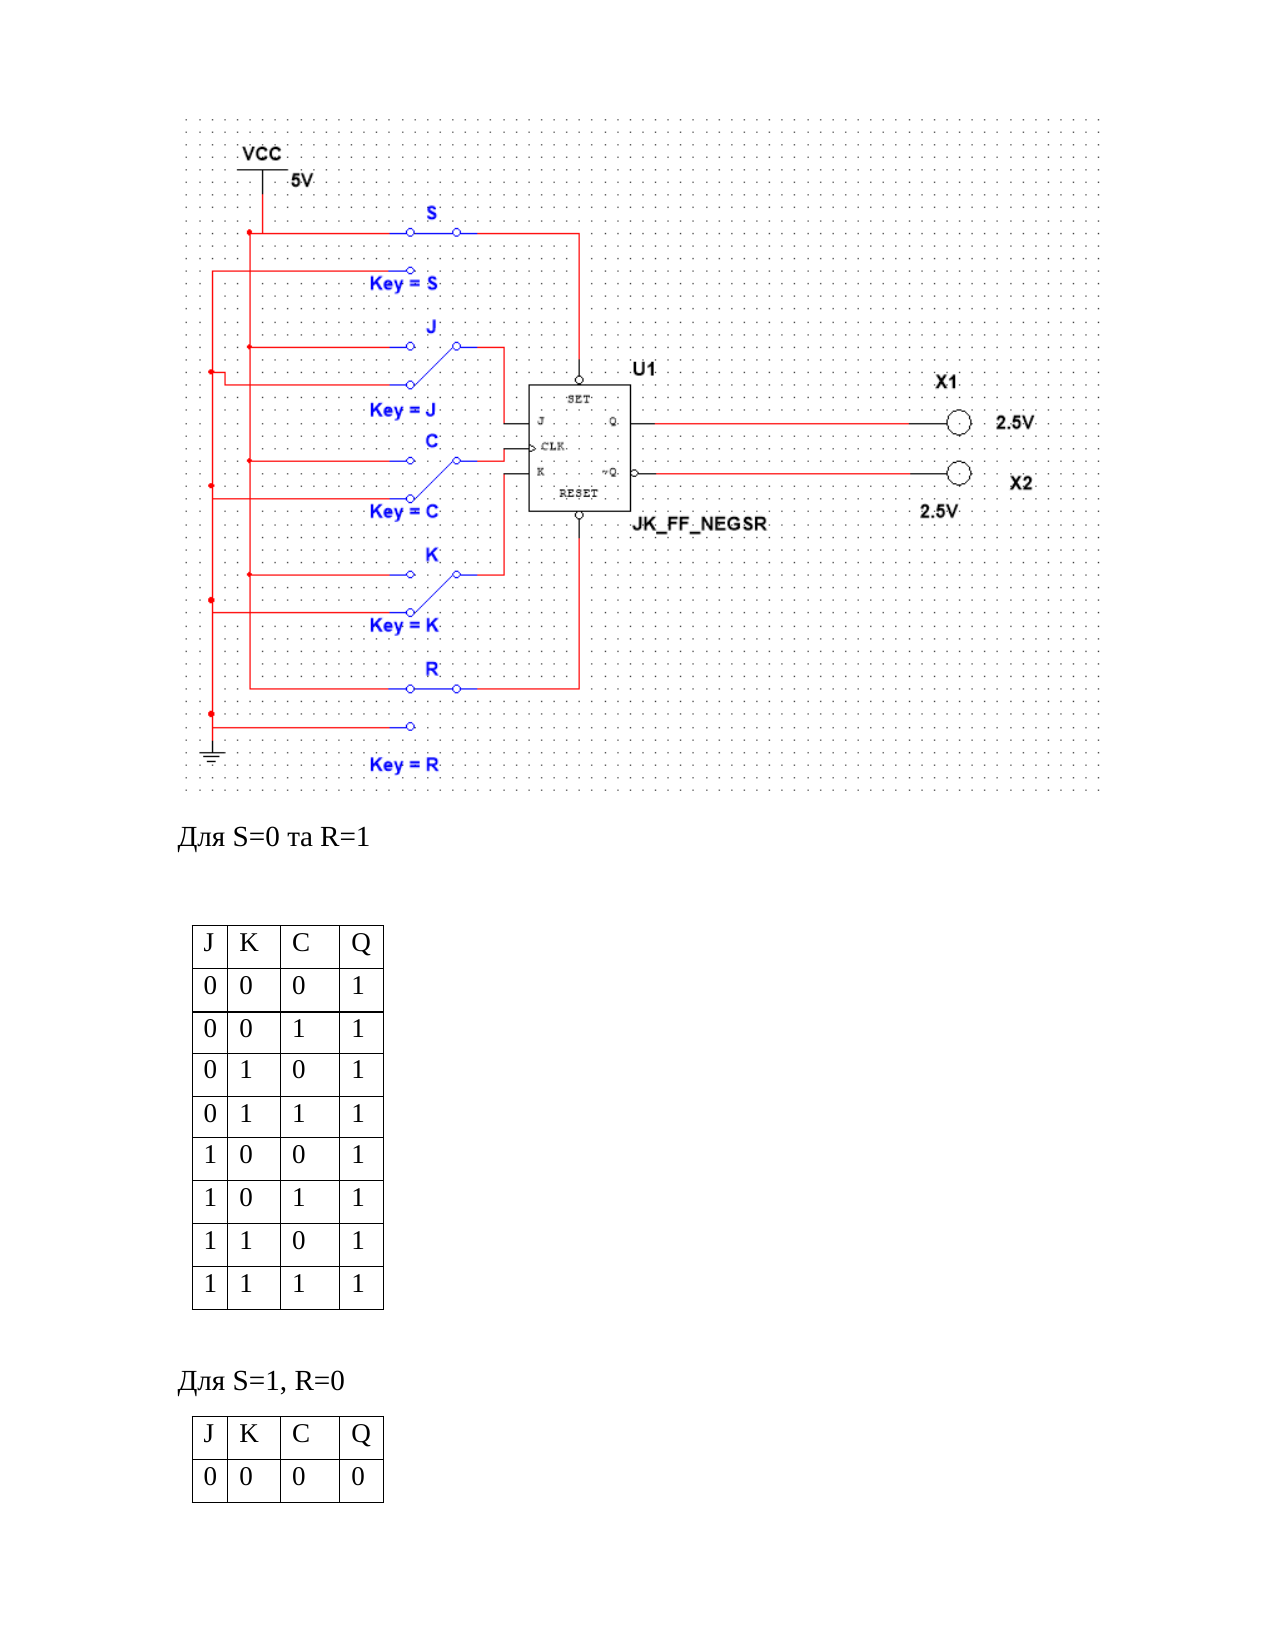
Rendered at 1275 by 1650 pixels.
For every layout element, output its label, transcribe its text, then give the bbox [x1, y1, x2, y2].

table_cell 1 [228, 1054, 280, 1096]
table_cell 1 [228, 1267, 280, 1309]
table_cell 1 [193, 1181, 227, 1223]
table_header K [228, 1417, 280, 1459]
table_header C [281, 1417, 339, 1459]
text Для S=0 та R=1 [177, 819, 1186, 853]
table_cell 1 [340, 1224, 383, 1266]
table_cell 0 [193, 1013, 227, 1052]
table_cell 0 [281, 1460, 339, 1502]
table_header C [281, 926, 339, 968]
table_header Q [340, 926, 383, 968]
table_cell 1 [193, 1224, 227, 1266]
table_cell 1 [228, 1224, 280, 1266]
table_cell 0 [193, 1054, 227, 1096]
text Для S=1, R=0 [177, 1363, 1186, 1397]
table_cell 1 [281, 1013, 339, 1052]
table_cell 0 [193, 969, 227, 1011]
table_header J [193, 926, 227, 968]
table_cell 1 [340, 1267, 383, 1309]
table_cell 1 [340, 1013, 383, 1052]
table_cell 1 [340, 969, 383, 1011]
table_cell 1 [281, 1181, 339, 1223]
table_cell 0 [340, 1460, 383, 1502]
table_cell 1 [281, 1097, 339, 1137]
table_cell 0 [228, 1181, 280, 1223]
table_cell 1 [281, 1267, 339, 1309]
table_cell 1 [228, 1097, 280, 1137]
table_cell 0 [193, 1097, 227, 1137]
table_cell 0 [228, 1138, 280, 1180]
table_cell 0 [281, 969, 339, 1011]
table_cell 0 [228, 1013, 280, 1052]
table_header K [228, 926, 280, 968]
table_cell 1 [193, 1267, 227, 1309]
table_cell 1 [340, 1181, 383, 1223]
picture [177, 118, 1103, 801]
table_header Q [340, 1417, 383, 1459]
table_cell 0 [228, 969, 280, 1011]
table_cell 0 [228, 1460, 280, 1502]
table_cell 1 [340, 1138, 383, 1180]
table_cell 1 [340, 1097, 383, 1137]
table_header J [193, 1417, 227, 1459]
table_cell 0 [193, 1460, 227, 1502]
table_cell 0 [281, 1224, 339, 1266]
table_cell 1 [193, 1138, 227, 1180]
table_cell 0 [281, 1054, 339, 1096]
table_cell 1 [340, 1054, 383, 1096]
table_cell 0 [281, 1138, 339, 1180]
